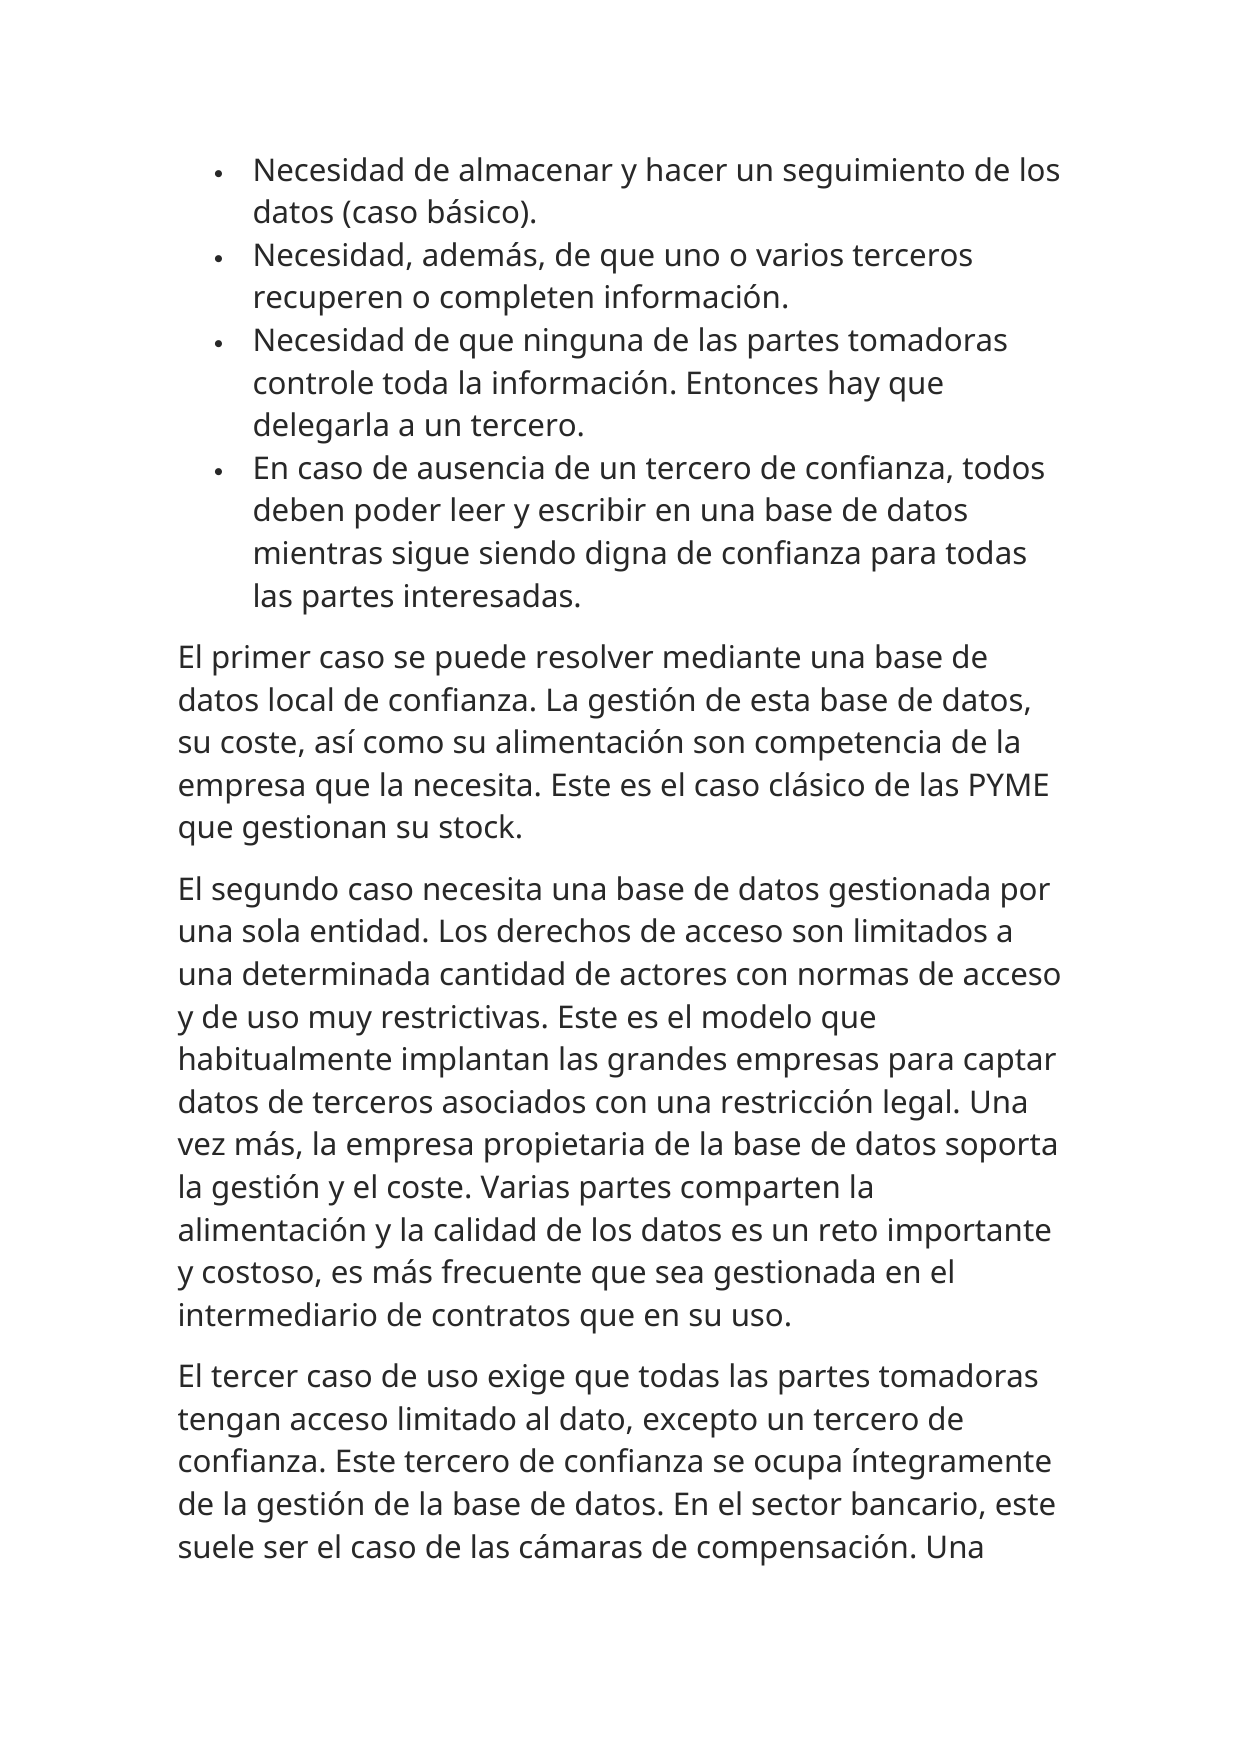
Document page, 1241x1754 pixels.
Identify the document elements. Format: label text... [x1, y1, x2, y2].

list Necesidad de almacenar y hacer un seguimiento de los datos (caso básico). [215, 148, 1063, 233]
list Necesidad, además, de que uno o varios terceros recuperen o completen información. [215, 233, 1063, 318]
list Necesidad de que ninguna de las partes tomadoras controle toda la información. Entonces hay que delegarla a un tercero. [215, 318, 1063, 446]
text El segundo caso necesita una base de datos gestionada por una sola entidad. Los derechos de acceso son limitados a una determinada cantidad de actores con normas de acceso y de uso muy restrictivas. Este es el modelo que habitualmente implantan las grandes empresas para captar datos de terceros asociados con una restricción legal. Una vez más, la empresa propietaria de la base de datos soporta la gestión y el coste. Varias partes comparten la alimentación y la calidad de los datos es un reto importante y costoso, es más frecuente que sea gestionada en el intermediario de contratos que en su uso. [177, 867, 1063, 1335]
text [177, 1354, 1063, 1567]
list En caso de ausencia de un tercero de confianza, todos deben poder leer y escribir en una base de datos mientras sigue siendo digna de confianza para todas las partes interesadas. [215, 446, 1063, 616]
text El primer caso se puede resolver mediante una base de datos local de confianza. La gestión de esta base de datos, su coste, así como su alimentación son competencia de la empresa que la necesita. Este es el caso clásico de las PYME que gestionan su stock. [177, 635, 1063, 848]
